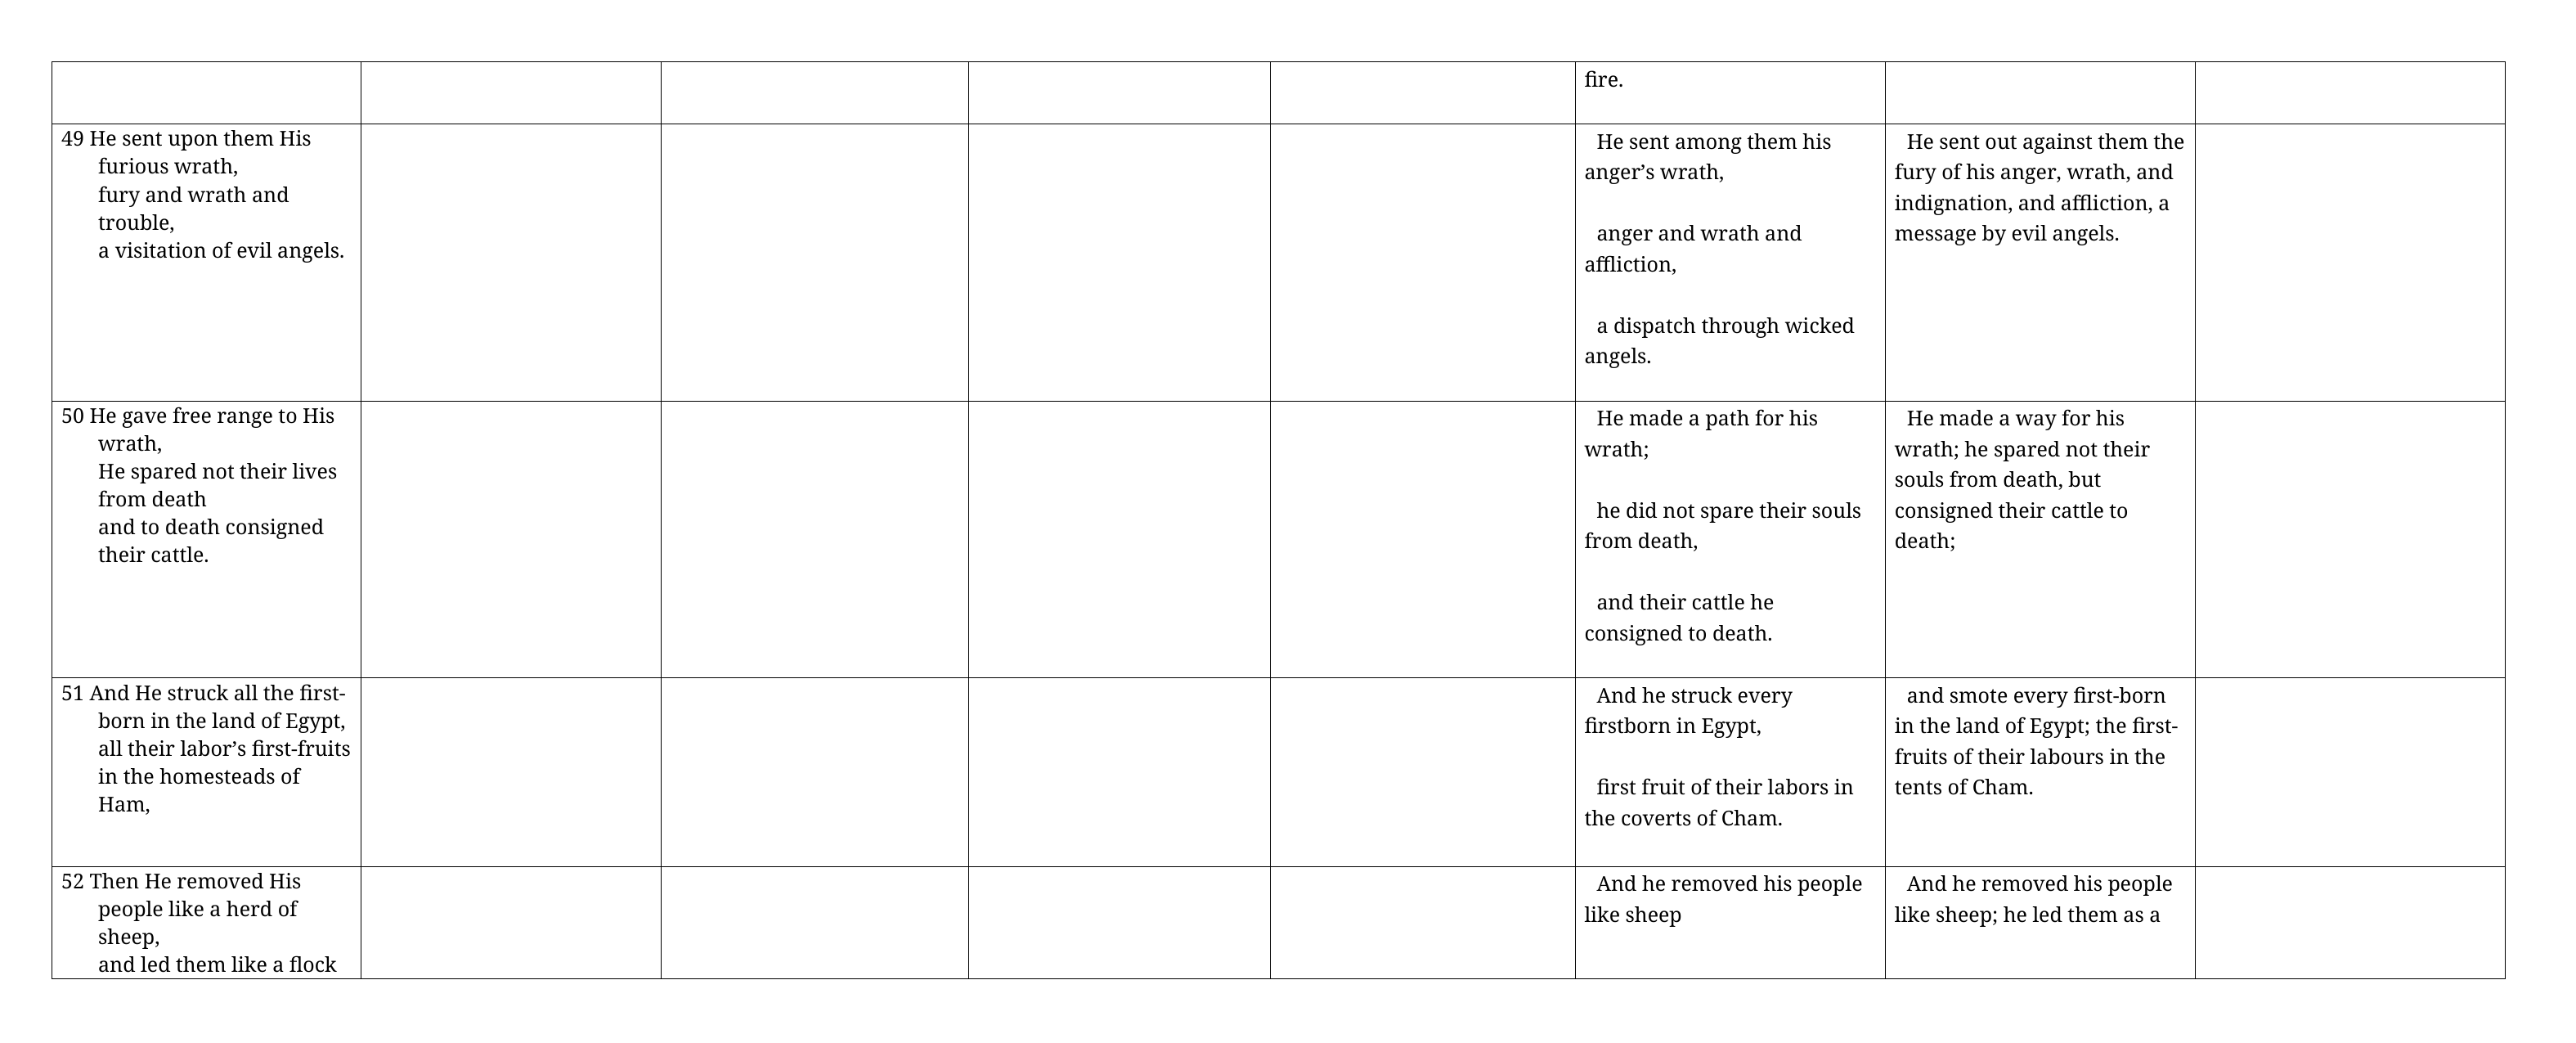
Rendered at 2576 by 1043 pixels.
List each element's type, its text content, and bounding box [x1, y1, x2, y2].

table_cell [361, 124, 661, 400]
table_cell He made a path for his wrath; he did not spare their souls from death, and their cattle he consigned to death. [1576, 402, 1885, 677]
table_cell 48 And He gave up their cattle to the hail, and their produce to the fire. [52, 62, 361, 124]
table_cell [2196, 678, 2505, 865]
table_cell [361, 678, 661, 865]
table_cell And he gave over their cattle to hail and their property to the fire. [1576, 62, 1885, 124]
table_cell [662, 124, 968, 400]
table_cell [361, 62, 661, 124]
table_cell [2196, 867, 2505, 978]
table_cell and smote every first-born in the land of Egypt; the first-fruits of their labours in the tents of Cham. [1886, 678, 2195, 865]
table_cell 49 He sent upon them His furious wrath, fury and wrath and trouble, a visitation of evil angels. [52, 124, 361, 400]
table_cell And he removed his people like sheep; he led them as a flock in the wilderness. [1886, 867, 2195, 978]
table_cell [1271, 402, 1575, 677]
table_cell [969, 867, 1270, 978]
table_cell [662, 867, 968, 978]
table_cell [1271, 124, 1575, 400]
table_cell He sent among them his anger’s wrath, anger and wrath and affliction, a dispatch through wicked angels. [1576, 124, 1885, 400]
table_cell [1271, 62, 1575, 124]
table_cell 51 And He struck all the first-born in the land of Egypt, all their labor’s first-fruits in the homesteads of Ham, [52, 678, 361, 865]
table_cell [2196, 124, 2505, 400]
table_cell He made a way for his wrath; he spared not their souls from death, but consigned their cattle to death; [1886, 402, 2195, 677]
table_cell And he gave up their cattle to hail, and their substance to the fire. [1886, 62, 2195, 124]
table_cell [1271, 678, 1575, 865]
table_cell 50 He gave free range to His wrath, He spared not their lives from death and to death consigned their cattle. [52, 402, 361, 677]
table_cell [969, 62, 1270, 124]
table_cell 52 Then He removed His people like a herd of sheep, and led them like a flock in the wilderness. [52, 867, 361, 978]
table_cell [662, 402, 968, 677]
table_cell [662, 678, 968, 865]
table_cell [969, 678, 1270, 865]
table_cell [2196, 62, 2505, 124]
table_cell [969, 124, 1270, 400]
table_cell [662, 62, 968, 124]
table_cell [969, 402, 1270, 677]
table_cell [1271, 867, 1575, 978]
table_cell [2196, 402, 2505, 677]
table_cell And he removed his people like sheep and brought them up like a flock in a wilderness. [1576, 867, 1885, 978]
table_cell And he struck every firstborn in Egypt, first fruit of their labors in the coverts of Cham. [1576, 678, 1885, 865]
table_cell He sent out against them the fury of his anger, wrath, and indignation, and affliction, a message by evil angels. [1886, 124, 2195, 400]
table_cell [361, 402, 661, 677]
table_cell [361, 867, 661, 978]
